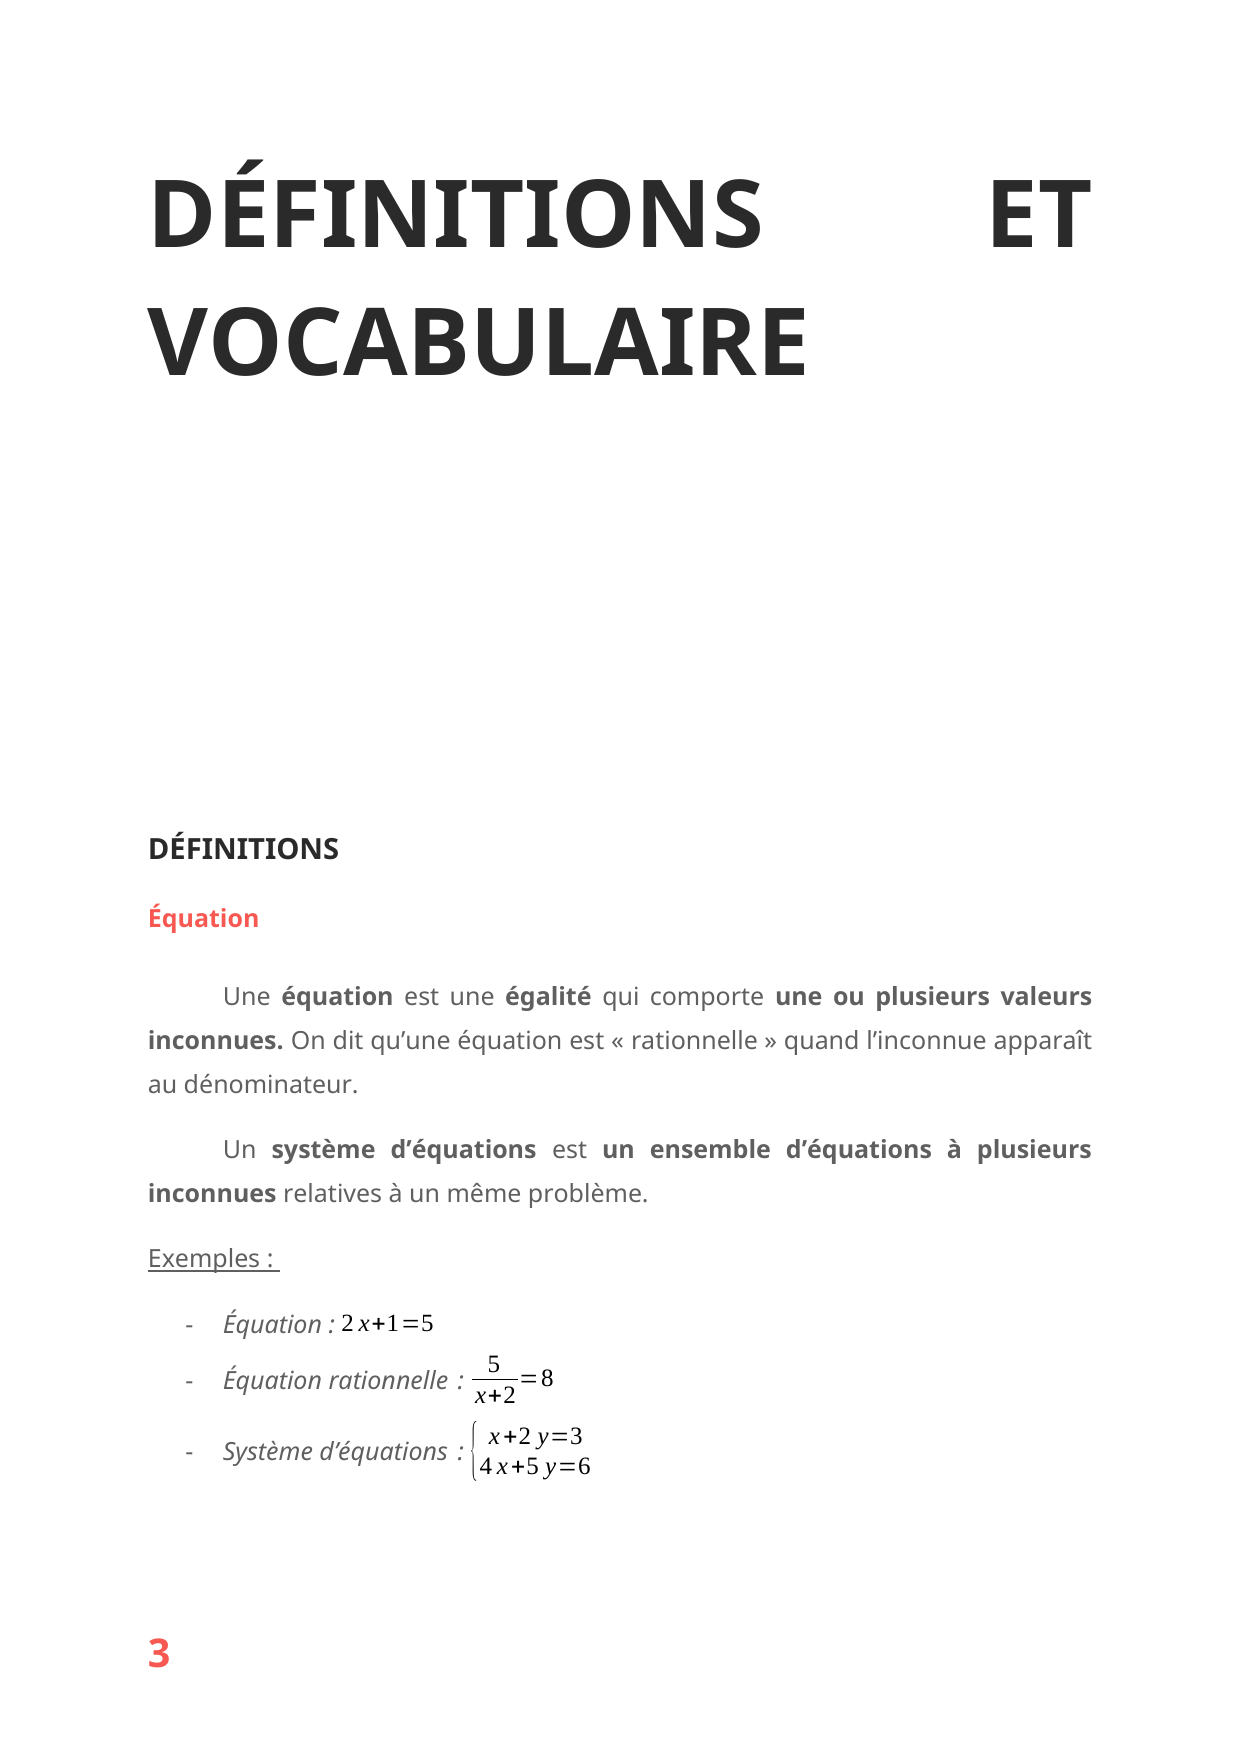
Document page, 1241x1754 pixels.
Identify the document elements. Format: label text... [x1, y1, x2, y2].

list Équation : [185, 1306, 1093, 1340]
subtitle Définitions [148, 828, 1093, 868]
text Un système d’équations est un ensemble d’équations à plusieurs inconnues relatives à un même problème. [148, 1132, 1093, 1210]
list Équation rationnelle : [185, 1351, 1093, 1409]
text Une équation est une égalité qui comporte une ou plusieurs valeurs inconnues. On dit qu’une équation est « rationnelle » quand l’inconnue apparaît au dénominateur. [148, 978, 1093, 1101]
subtitle Définitions et vocabulaire [148, 148, 1093, 403]
list Système d’équations : [185, 1420, 1093, 1482]
subtitle Équation [148, 901, 1093, 935]
text Exemples : [148, 1241, 1093, 1275]
